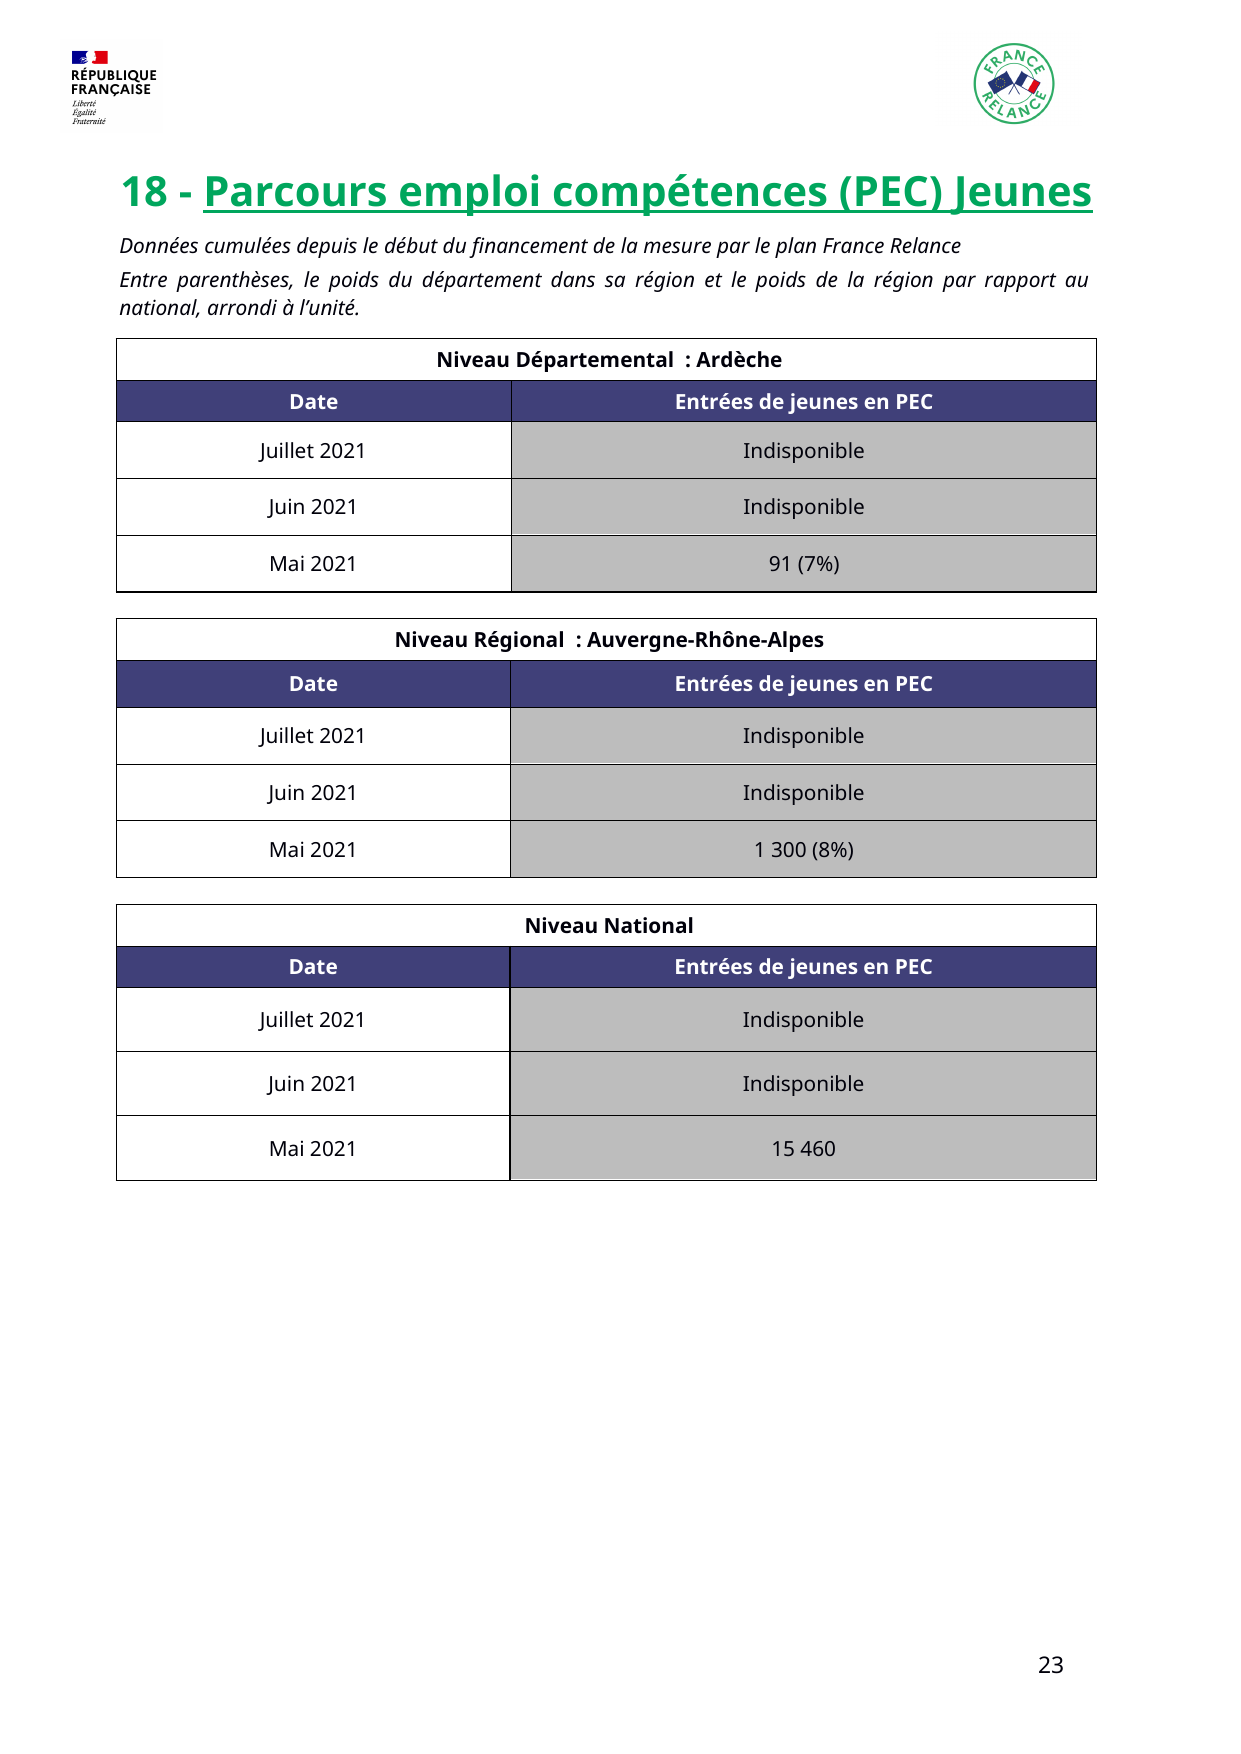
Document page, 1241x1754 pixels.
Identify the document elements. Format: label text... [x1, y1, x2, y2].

subtitle 18 - Parcours emploi compétences (PEC) Jeunes [119, 162, 1094, 219]
table_cell Indisponible [511, 708, 1096, 763]
table_cell 1 300 (8%) [511, 821, 1096, 877]
table_cell Juillet 2021 [117, 422, 511, 478]
text Données cumulées depuis le début du financement de la mesure par le plan France Relance [119, 231, 1094, 260]
table_cell Juin 2021 [117, 765, 510, 820]
table_cell Juillet 2021 [117, 708, 510, 763]
table_cell Indisponible [512, 479, 1096, 534]
table_cell Entrées de jeunes en PEC [511, 661, 1096, 707]
table_cell Juin 2021 [117, 1052, 509, 1115]
table_cell Mai 2021 [117, 821, 510, 877]
table_cell Mai 2021 [117, 1116, 509, 1179]
table_header Niveau Départemental : Ardèche [117, 339, 1096, 380]
table_header Niveau National [117, 905, 1096, 946]
table_cell Indisponible [511, 1052, 1096, 1115]
table_cell Juin 2021 [117, 479, 511, 534]
table_cell Date [117, 947, 509, 987]
picture [60, 39, 164, 133]
table_cell Indisponible [511, 765, 1096, 820]
table_cell Indisponible [511, 988, 1096, 1051]
table_cell Entrées de jeunes en PEC [511, 947, 1096, 987]
table_cell Date [117, 661, 510, 707]
table_cell Juillet 2021 [117, 988, 509, 1051]
table_cell Mai 2021 [117, 536, 511, 591]
table_cell Date [117, 381, 511, 421]
text Entre parenthèses, le poids du département dans sa région et le poids de la région par rapport au national, arrondi à l’unité. [119, 265, 1094, 322]
table_cell Indisponible [512, 422, 1096, 478]
table_header Niveau Régional : Auvergne-Rhône-Alpes [117, 619, 1096, 660]
table_cell 15 460 [511, 1116, 1096, 1179]
table_cell 91 (7%) [512, 536, 1096, 591]
table_cell Entrées de jeunes en PEC [512, 381, 1096, 421]
picture [935, 31, 1082, 126]
